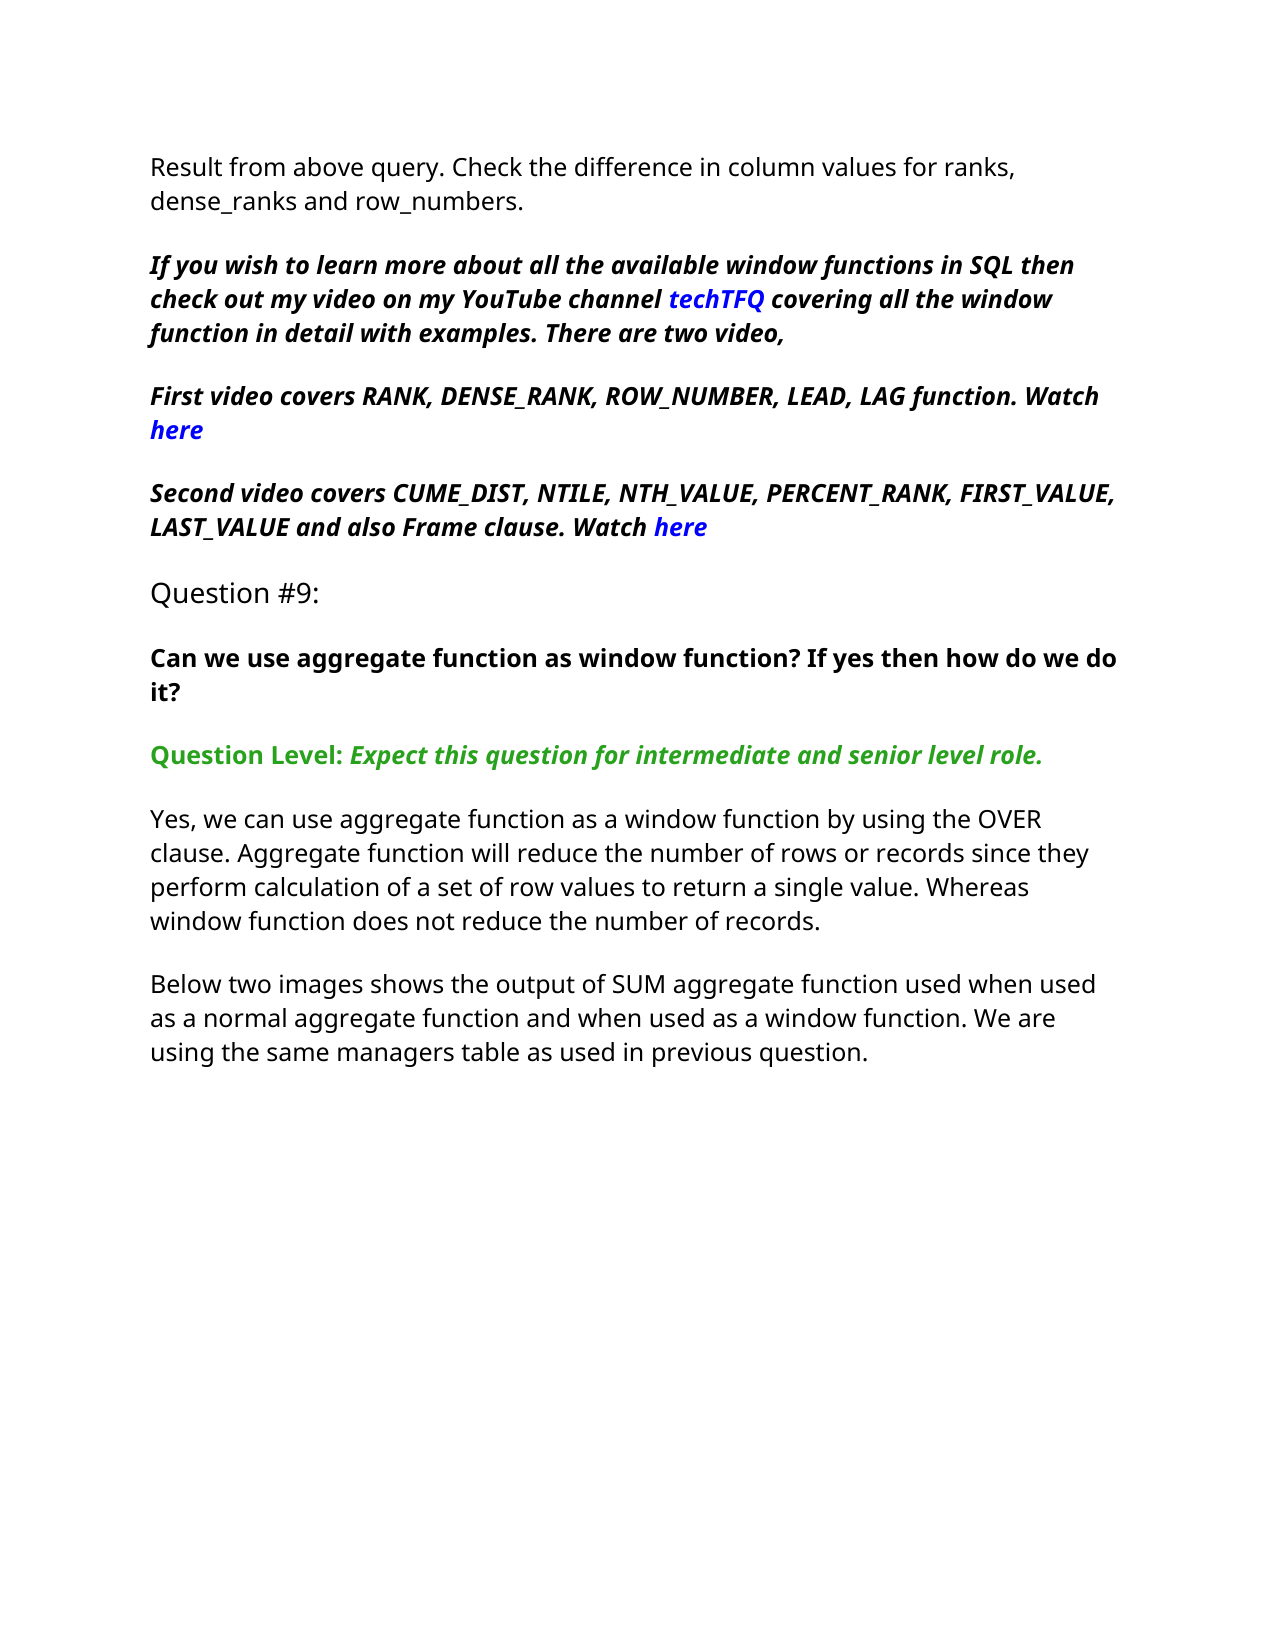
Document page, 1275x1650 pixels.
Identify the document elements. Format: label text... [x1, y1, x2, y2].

text Question Level: Expect this question for intermediate and senior level role. [150, 738, 1125, 772]
text Can we use aggregate function as window function? If yes then how do we do it? [150, 641, 1125, 709]
text Second video covers CUME_DIST, NTILE, NTH_VALUE, PERCENT_RANK, FIRST_VALUE, LAST_VALUE and also Frame clause. Watch here [150, 476, 1125, 544]
text If you wish to learn more about all the available window functions in SQL then check out my video on my YouTube channel techTFQ covering all the window function in detail with examples. There are two video, [150, 247, 1125, 349]
text Yes, we can use aggregate function as a window function by using the OVER clause. Aggregate function will reduce the number of rows or records since they perform calculation of a set of row values to return a single value. Whereas window function does not reduce the number of records. [150, 801, 1125, 937]
text Question #9: [150, 573, 1125, 612]
text Below two images shows the output of SUM aggregate function used when used as a normal aggregate function and when used as a window function. We are using the same managers table as used in previous question. [150, 967, 1125, 1069]
text First video covers RANK, DENSE_RANK, ROW_NUMBER, LEAD, LAG function. Watch here [150, 379, 1125, 447]
text Result from above query. Check the difference in column values for ranks, dense_ranks and row_numbers. [150, 150, 1125, 218]
